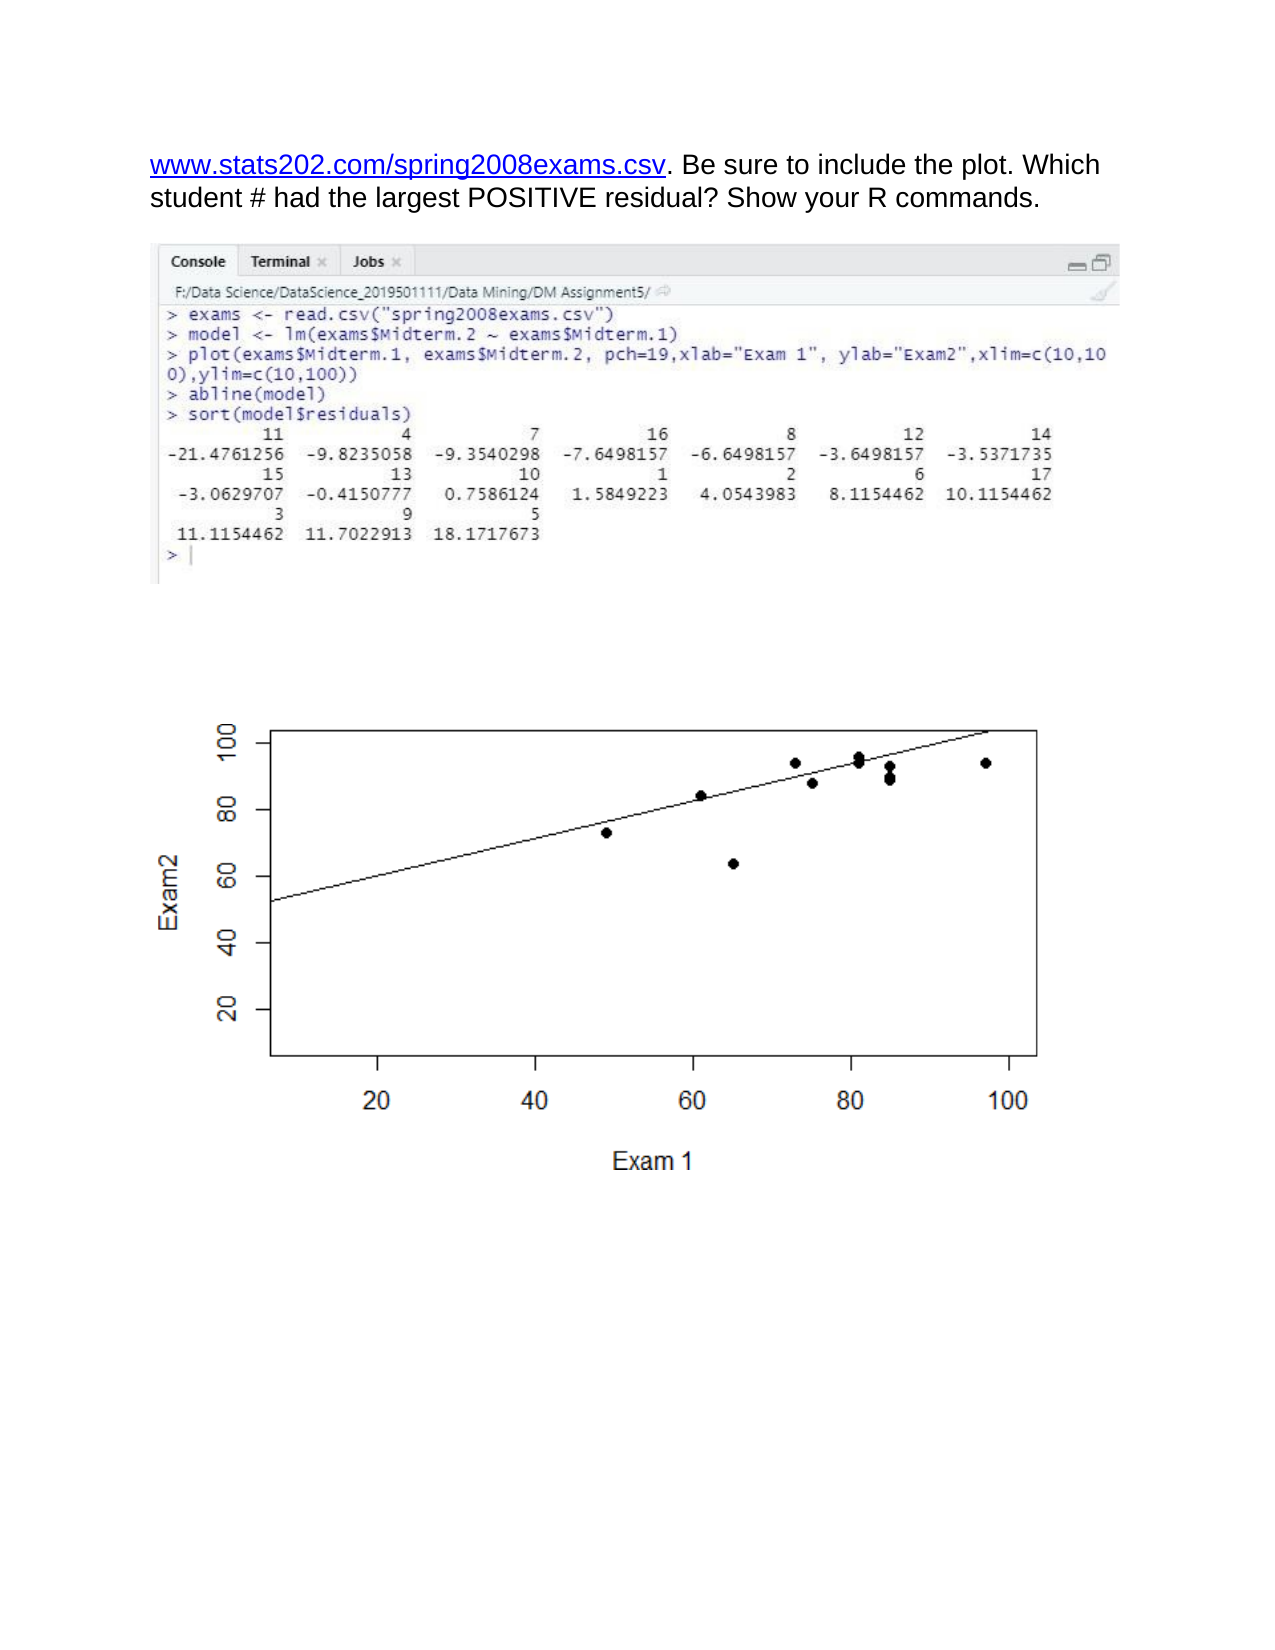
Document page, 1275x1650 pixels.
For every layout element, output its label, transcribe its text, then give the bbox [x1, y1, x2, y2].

picture [157, 724, 1038, 1170]
picture [150, 243, 1120, 584]
text www.stats202.com/spring2008exams.csv. Be sure to include the plot. Which student # had the largest POSITIVE residual? Show your R commands. [150, 148, 1103, 213]
